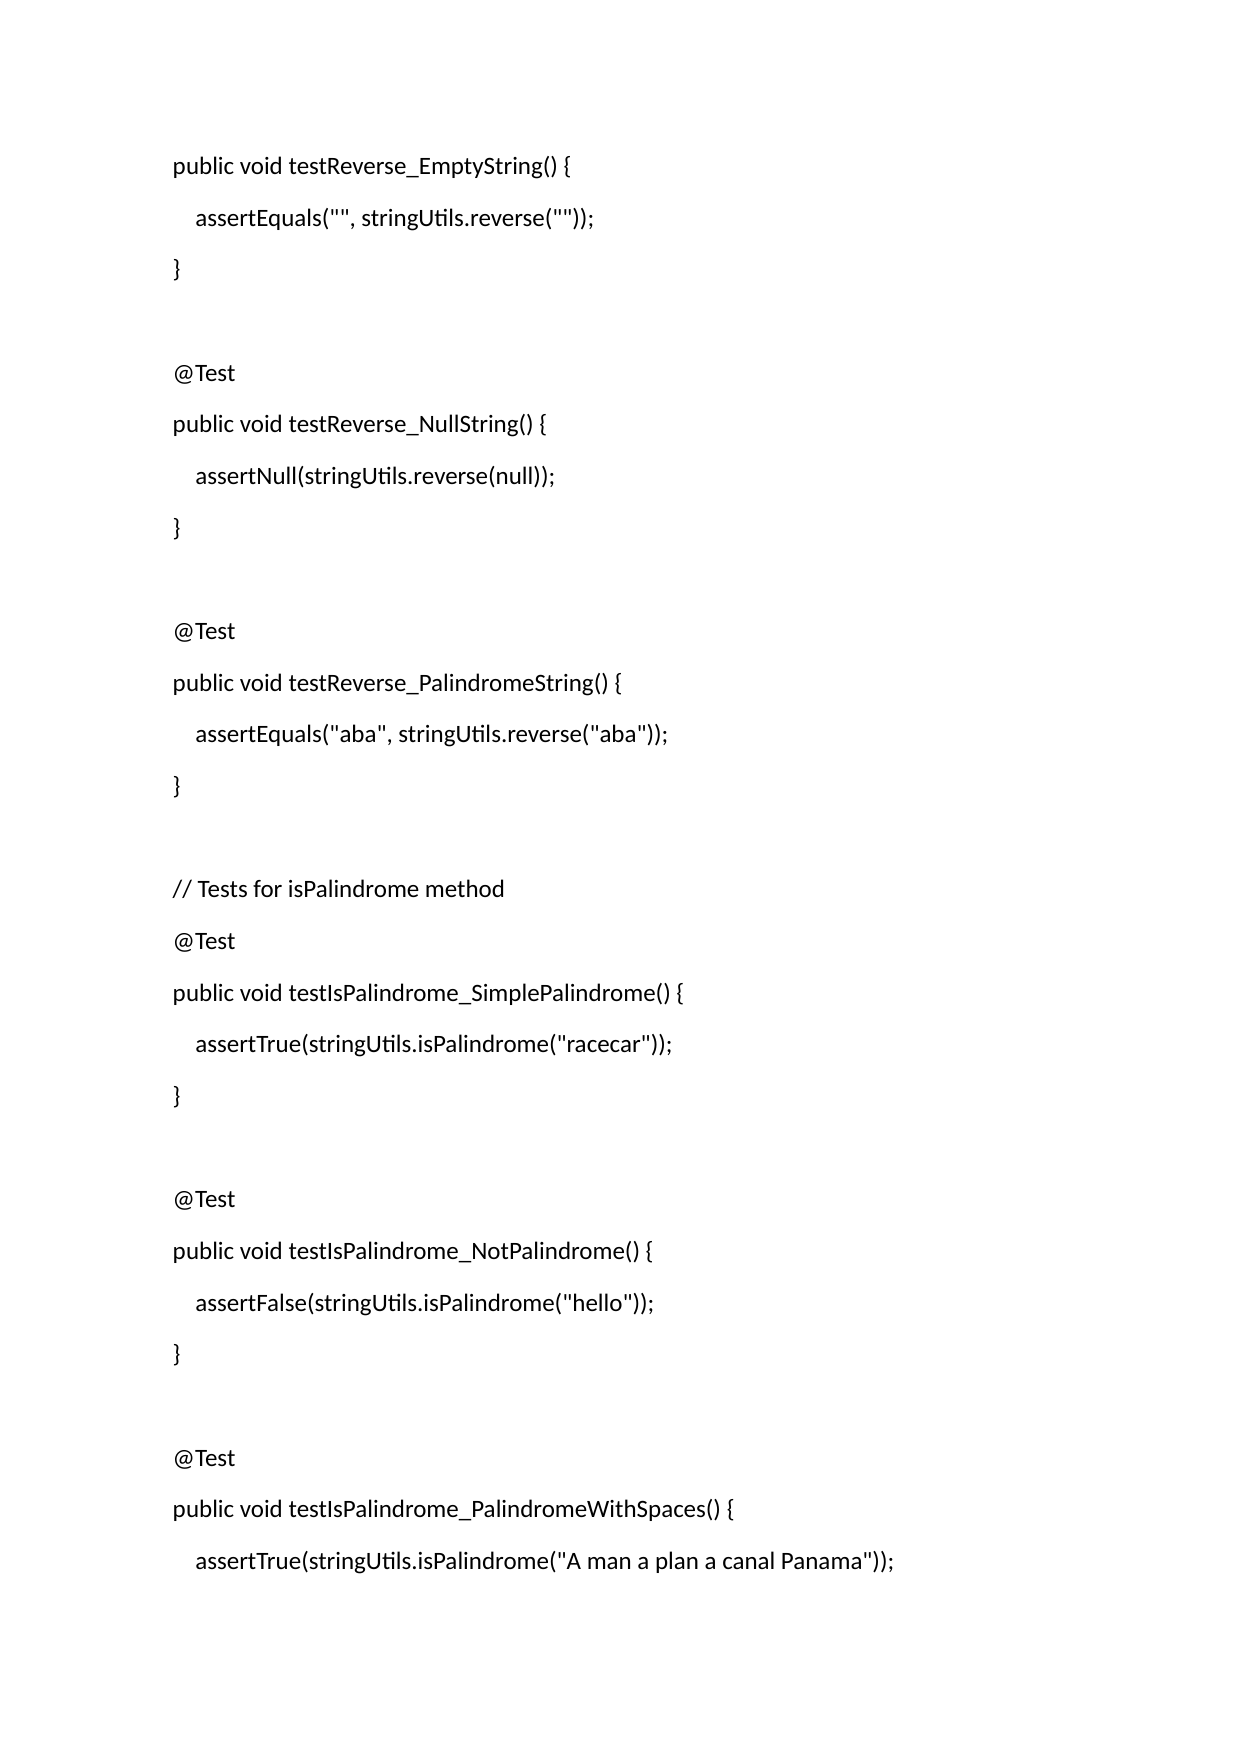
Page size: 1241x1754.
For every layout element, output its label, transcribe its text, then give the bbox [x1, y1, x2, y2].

text public void testReverse_NullString() { [150, 408, 1090, 439]
text assertEquals("aba", stringUtils.reverse("aba")); [150, 718, 1090, 749]
text @Test [150, 925, 1090, 956]
text } [150, 1338, 1090, 1369]
text public void testReverse_EmptyString() { [150, 150, 1090, 181]
text @Test [150, 357, 1090, 387]
text assertEquals("", stringUtils.reverse("")); [150, 202, 1090, 232]
text public void testIsPalindrome_NotPalindrome() { [150, 1235, 1090, 1266]
text assertNull(stringUtils.reverse(null)); [150, 460, 1090, 491]
text public void testReverse_PalindromeString() { [150, 667, 1090, 697]
text public void testIsPalindrome_PalindromeWithSpaces() { [150, 1493, 1090, 1524]
text } [150, 512, 1090, 542]
text public void testIsPalindrome_SimplePalindrome() { [150, 977, 1090, 1007]
text @Test [150, 1442, 1090, 1472]
text assertTrue(stringUtils.isPalindrome("racecar")); [150, 1028, 1090, 1059]
text @Test [150, 1183, 1090, 1214]
text // Tests for isPalindrome method [150, 873, 1090, 904]
text assertTrue(stringUtils.isPalindrome("A man a plan a canal Panama")); [150, 1545, 1090, 1576]
text assertFalse(stringUtils.isPalindrome("hello")); [150, 1287, 1090, 1317]
text } [150, 1080, 1090, 1111]
text } [150, 253, 1090, 284]
text @Test [150, 615, 1090, 646]
text } [150, 770, 1090, 801]
